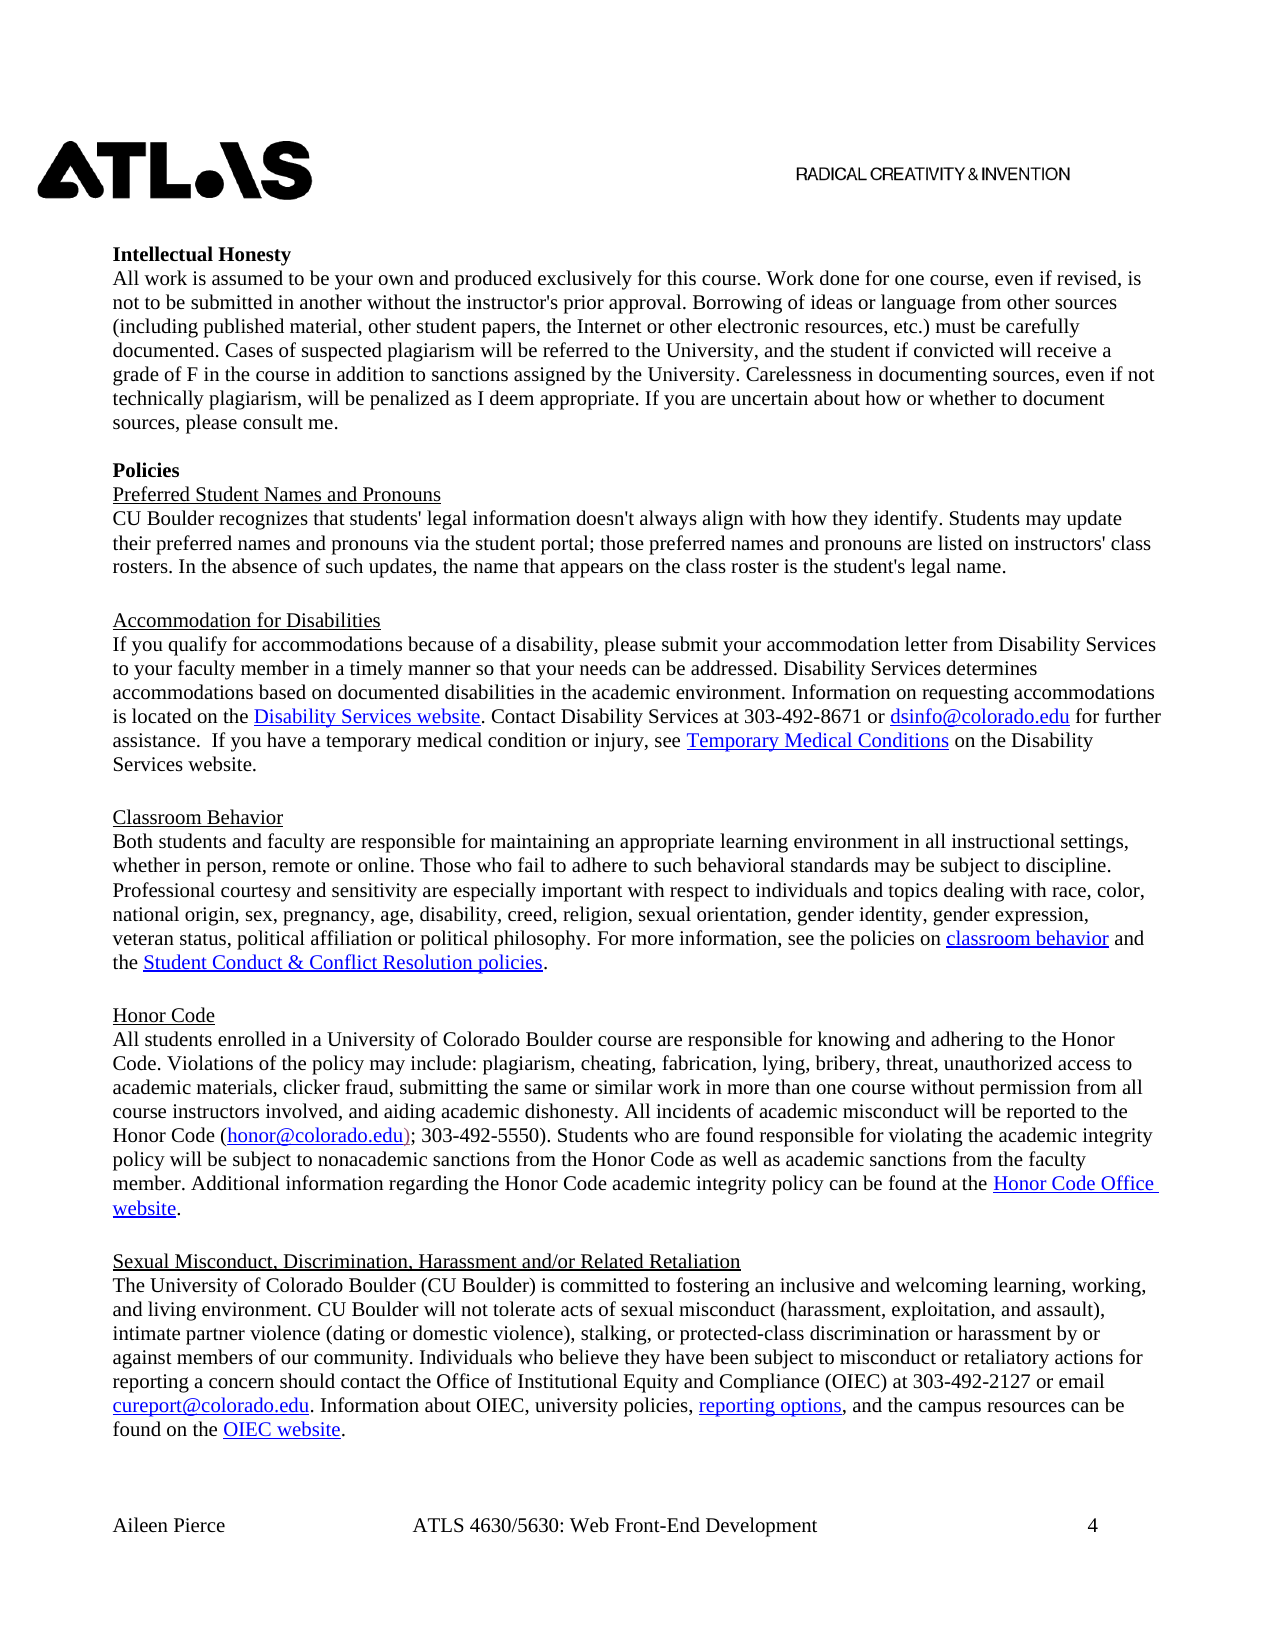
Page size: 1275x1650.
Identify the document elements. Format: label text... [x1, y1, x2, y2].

text Policies [112, 458, 1162, 482]
text Accommodation for Disabilities [112, 608, 1162, 632]
text Preferred Student Names and Pronouns [112, 482, 1162, 506]
text Sexual Misconduct, Discrimination, Harassment and/or Related Retaliation [112, 1249, 1162, 1273]
picture [37, 141, 1088, 213]
text Classroom Behavior [112, 805, 1162, 829]
text If you qualify for accommodations because of a disability, please submit your accommodation letter from Disability Services to your faculty member in a timely manner so that your needs can be addressed. Disability Services determines accommodations based on documented disabilities in the academic environment. Information on requesting accommodations is located on the Disability Services website. Contact Disability Services at 303-492-8671 or dsinfo@colorado.edu for further assistance. If you have a temporary medical condition or injury, see Temporary Medical Conditions on the Disability Services website. [112, 632, 1162, 776]
text students and faculty for maintaining an appropriate learning environment in all instructional settings, whether in person, remote or online. Those who fail to adhere to such behavioral standards may be subject to discipline. Professional courtesy and sensitivity are especially important with respect to individuals and topics dealing with race, color, national origin, sex, pregnancy, age, disability, creed, religion, sexual orientation, gender identity, gender expression, veteran status, political affiliation or political philosophy. For more information, see the policies on classroom behavior and the Student Conduct & Conflict Resolution policies. [112, 829, 1162, 974]
text The University of Colorado Boulder (CU Boulder) is committed to fostering an inclusive and welcoming learning, working, and living environment. CU Boulder will not tolerate acts of sexual misconduct (harassment, exploitation, and assault), intimate partner violence (dating or domestic violence), stalking, or protected-class discrimination or harassment by or against members of our community. Individuals who believe they have been subject to misconduct or retaliatory actions for reporting a concern should contact the Office of Institutional Equity and Compliance (OIEC) at 303-492-2127 or email cureport@colorado.edu. Information about OIEC, university policies, reporting options, and the campus resources can be found on the OIEC website. [112, 1273, 1162, 1441]
text CU Boulder recognizes that students' legal information doesn't always align with how they identify. Students may update their preferred names and pronouns via the student portal; those preferred names and pronouns are listed on instructors' class rosters. In the absence of such updates, the name that appears on the class roster is the student's legal name. [112, 506, 1162, 578]
text Intellectual Honesty [112, 242, 1162, 266]
text Honor Code [112, 1003, 1162, 1027]
text All work is assumed to be your own and produced exclusively for this course. Work done for one course, even if revised, is not to be submitted in another without the instructor's prior approval. Borrowing of ideas or language from other sources (including published material, other student papers, the Internet or other electronic resources, etc.) must be carefully documented. Cases of suspected plagiarism will be referred to the University, and the student if convicted will receive a grade of F in the course in addition to sanctions assigned by the University. Carelessness in documenting sources, even if not technically plagiarism, will be penalized as I deem appropriate. If you are uncertain about how or whether to document sources, please consult me. [112, 266, 1162, 434]
text All students enrolled in a University of Colorado Boulder course are responsible for knowing and adhering to the Honor Code. Violations of the policy may include: plagiarism, cheating, fabrication, lying, bribery, threat, unauthorized access to academic materials, clicker fraud, submitting the same or similar work in more than one course without permission from all course instructors involved, and aiding academic dishonesty. All incidents of academic misconduct will be reported to the Honor Code (honor@colorado.edu); 303-492-5550). Students who are found responsible for violating the academic integrity policy will be subject to nonacademic sanctions from the Honor Code as well as academic sanctions from the faculty member. Additional information regarding the Honor Code academic integrity policy can be found at the Honor Code Office website. [112, 1027, 1162, 1219]
